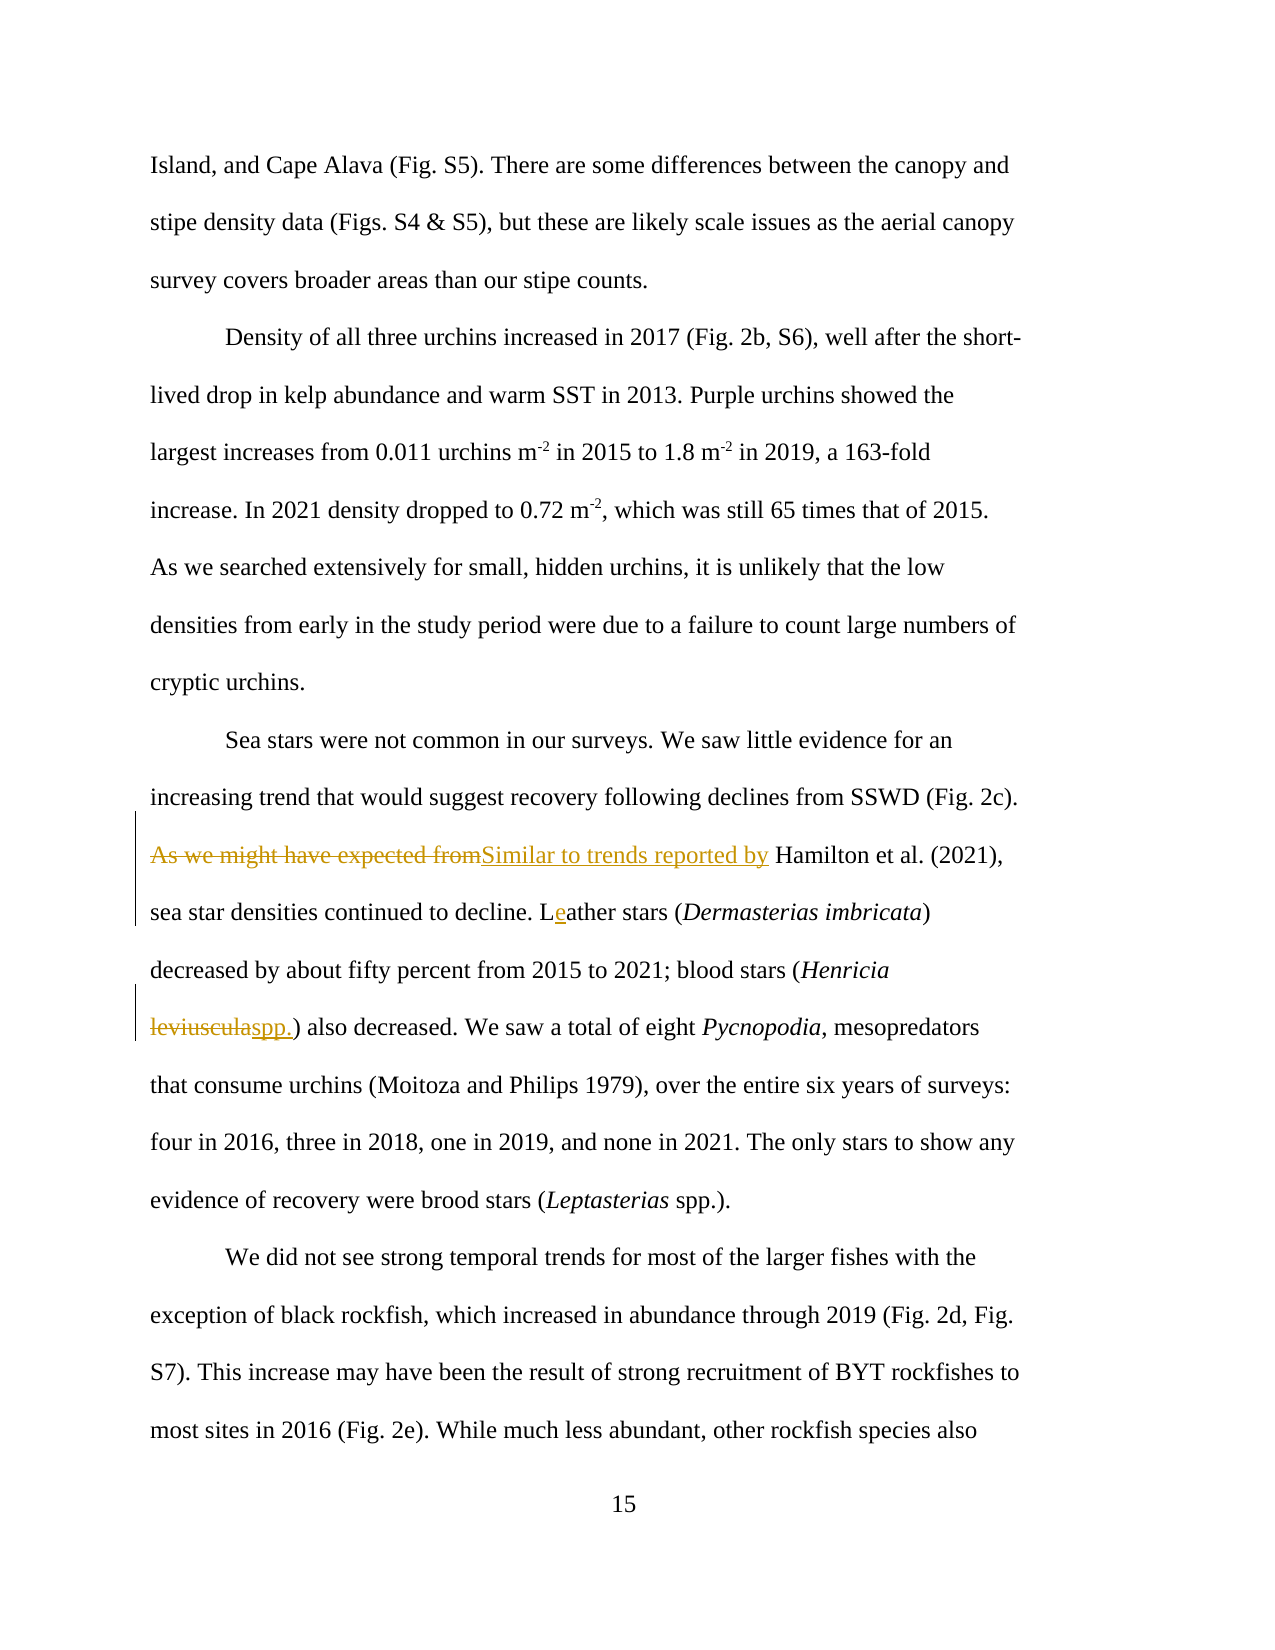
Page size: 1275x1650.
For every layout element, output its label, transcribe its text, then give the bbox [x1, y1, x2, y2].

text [150, 150, 1022, 294]
text Sea stars were not common in our surveys. We saw little evidence for an increasing trend that would suggest recovery following declines from SSWD (Fig. 2c). Hamilton et al. (2021), sea star densities continued to decline. Lather stars (Dermasterias imbricata) decreased by about fifty percent from 2015 to 2021; blood stars (Henricia ) also decreased. We saw a total of eight Pycnopodia, mesopredators that consume urchins (Moitoza and Philips 1979), over the entire six years of surveys: four in 2016, three in 2018, one in 2019, and none in 2021. The only stars to show any evidence of recovery were brood stars (Leptasterias spp.). [150, 725, 1022, 1214]
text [150, 1242, 1022, 1444]
text Density of all three urchins increased in 2017 (Fig. 2b, S6), well after the short-lived drop in kelp abundance and warm SST in 2013. Purple urchins showed the largest increases from 0.011 urchins m-2 in 2015 to 1.8 m-2 in 2019, a 163-fold increase. In 2021 density dropped to 0.72 m-2, which was still 65 times that of 2015. As we searched extensively for small, hidden urchins, it is unlikely that the low densities from early in the study period were due to a failure to count large numbers of cryptic urchins. [150, 322, 1022, 696]
